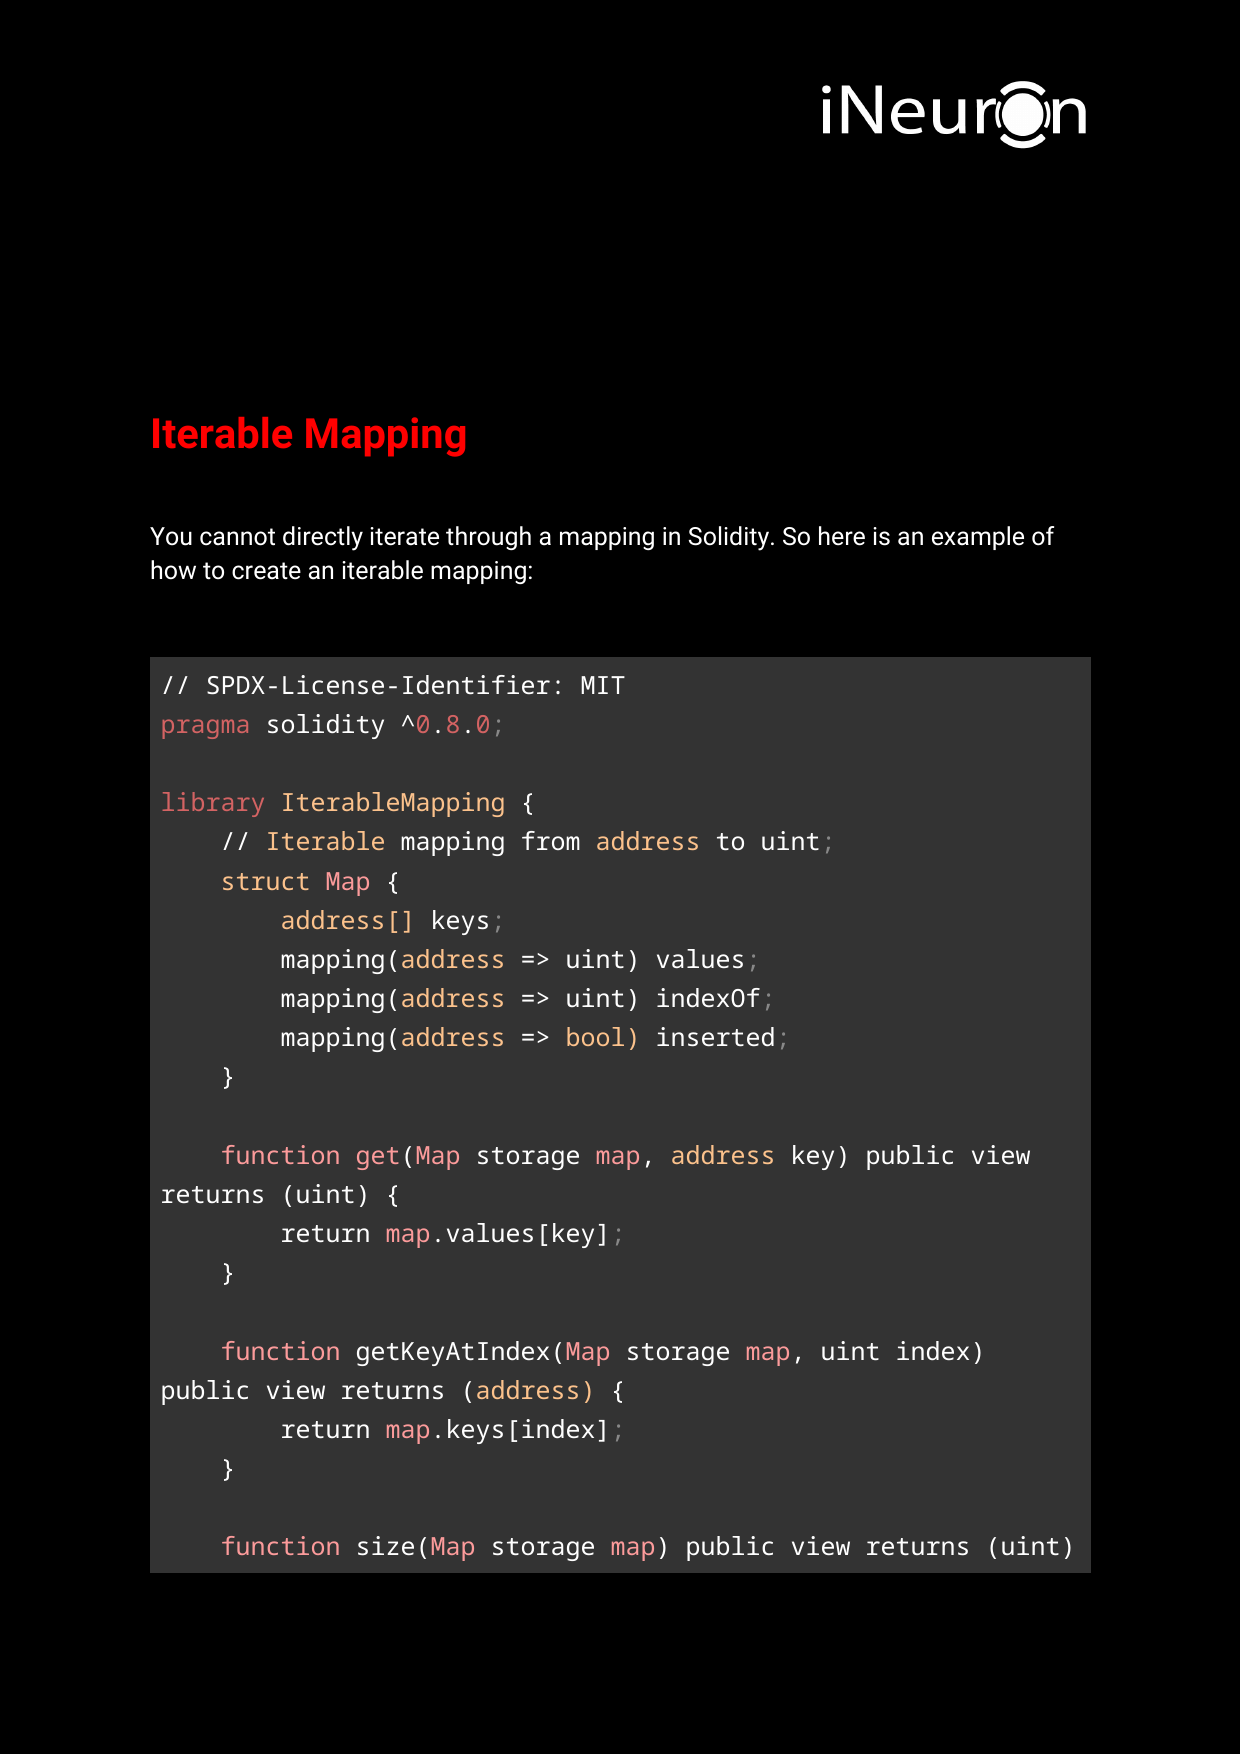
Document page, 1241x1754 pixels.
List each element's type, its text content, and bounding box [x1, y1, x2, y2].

text You cannot directly iterate through a mapping in Solidity. So here is an example of how to create an iterable mapping: [150, 522, 1090, 585]
text Iterable Mapping [150, 410, 1090, 459]
picture [817, 75, 1091, 151]
